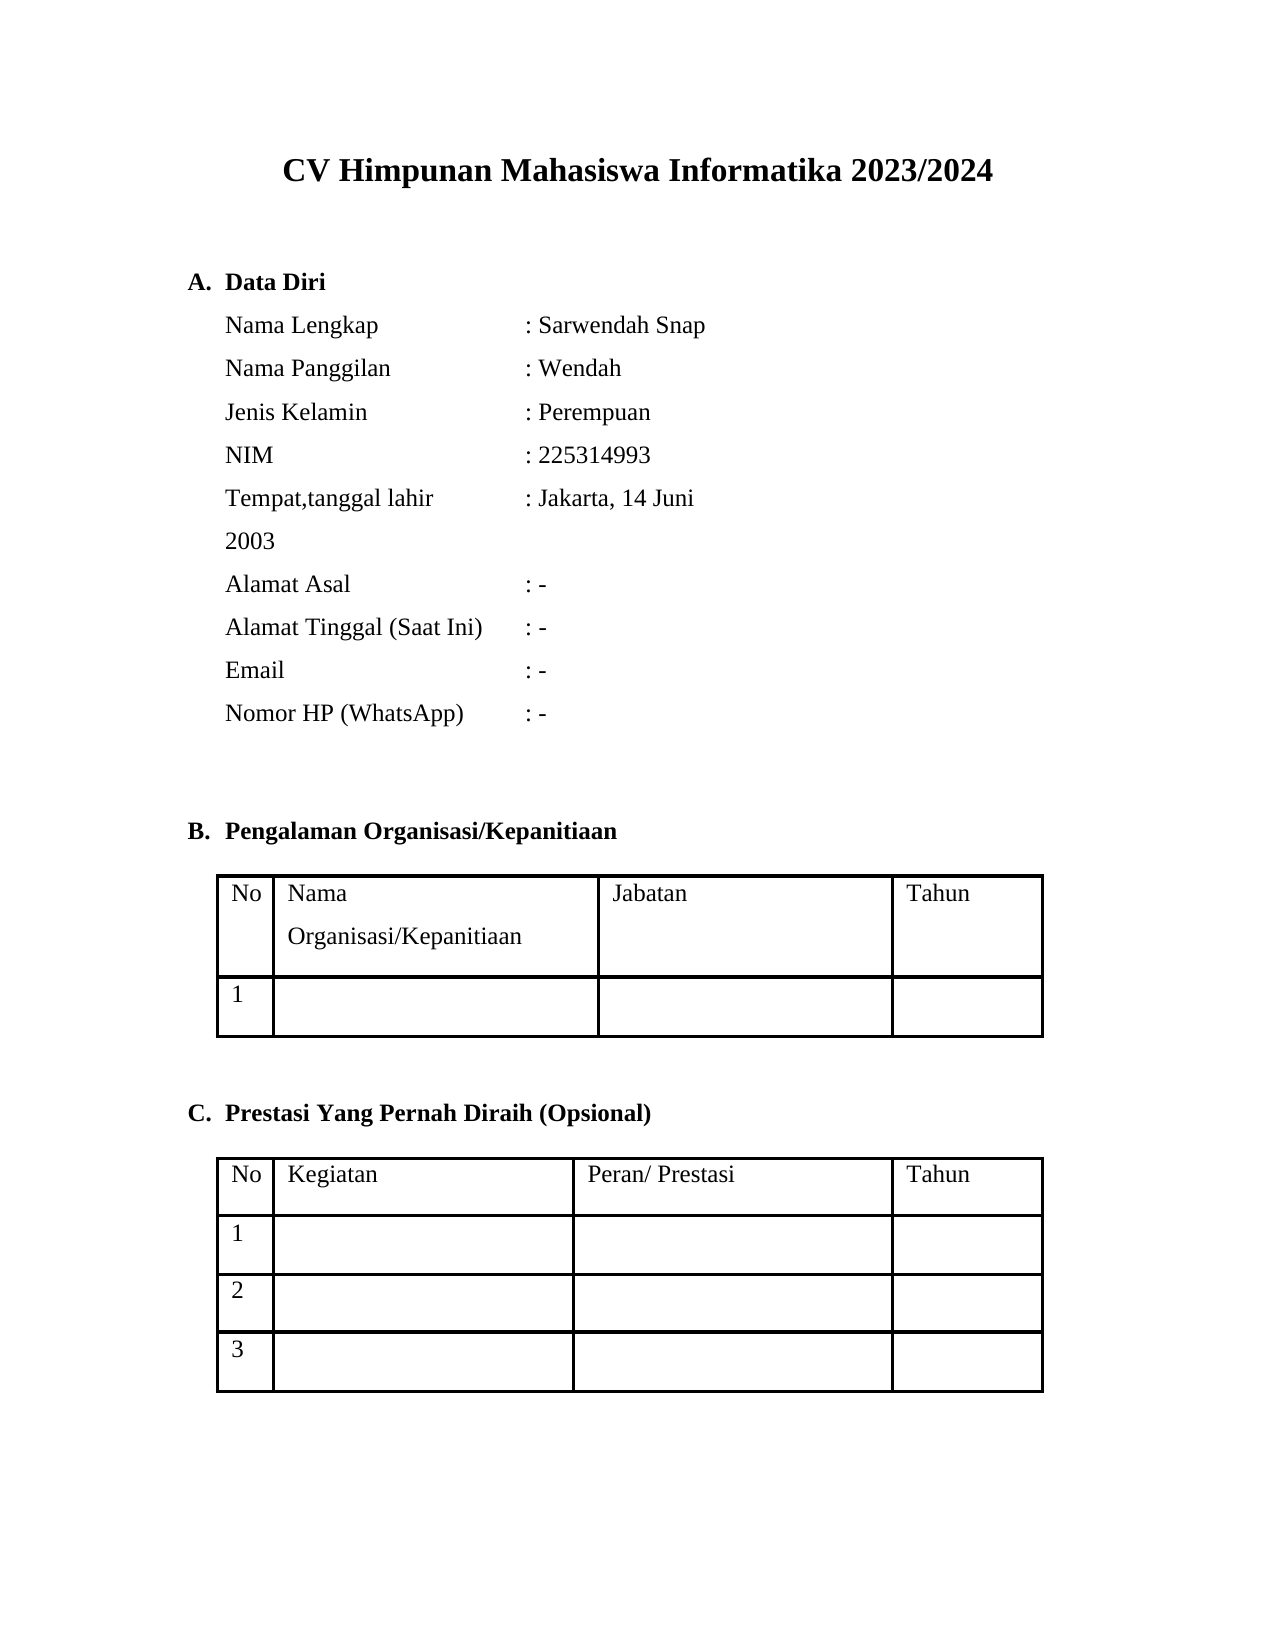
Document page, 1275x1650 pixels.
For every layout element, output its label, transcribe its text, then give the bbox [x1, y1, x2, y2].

table_header Jabatan [600, 878, 891, 975]
table_cell 3 [219, 1334, 272, 1390]
table_header No [219, 1160, 272, 1214]
table_cell 1 [219, 979, 272, 1035]
table_cell [275, 1276, 572, 1330]
table_cell [894, 1276, 1041, 1330]
table_cell [894, 1217, 1041, 1273]
table_header Tahun [894, 1160, 1041, 1214]
subtitle Pengalaman Organisasi/Kepanitiaan [187, 816, 1137, 845]
table_cell [275, 1334, 572, 1390]
table_cell [275, 1217, 572, 1273]
table_cell [575, 1334, 891, 1390]
title CV Himpunan Mahasiswa Informatika 2023/2024 [281, 150, 994, 188]
table_header Kegiatan [275, 1160, 572, 1214]
table_cell 2 [219, 1276, 272, 1330]
table_cell [575, 1276, 891, 1330]
text Nama Lengkap : Sarwendah Snap Nama Panggilan : Wendah Jenis Kelamin : Perempuan NIM : 225314993 Tempat,tanggal lahir : Jakarta, 14 Juni 2003 Alamat Asal : - Alamat Tinggal (Saat Ini) : - Email : - Nomor HP (WhatsApp) : - [225, 310, 742, 727]
table_header Nama Organisasi/Kepanitiaan [275, 878, 597, 975]
table_cell [275, 979, 597, 1035]
table_cell 1 [219, 1217, 272, 1273]
list Prestasi Yang Pernah Diraih (Opsional) [187, 1098, 1137, 1126]
table_cell [575, 1217, 891, 1273]
table_cell [600, 979, 891, 1035]
subtitle Data Diri [187, 267, 1137, 296]
table_header Peran/ Prestasi [575, 1160, 891, 1214]
table_cell [894, 979, 1041, 1035]
table_header No [219, 878, 272, 975]
table_header Tahun [894, 878, 1041, 975]
table_cell [894, 1334, 1041, 1390]
